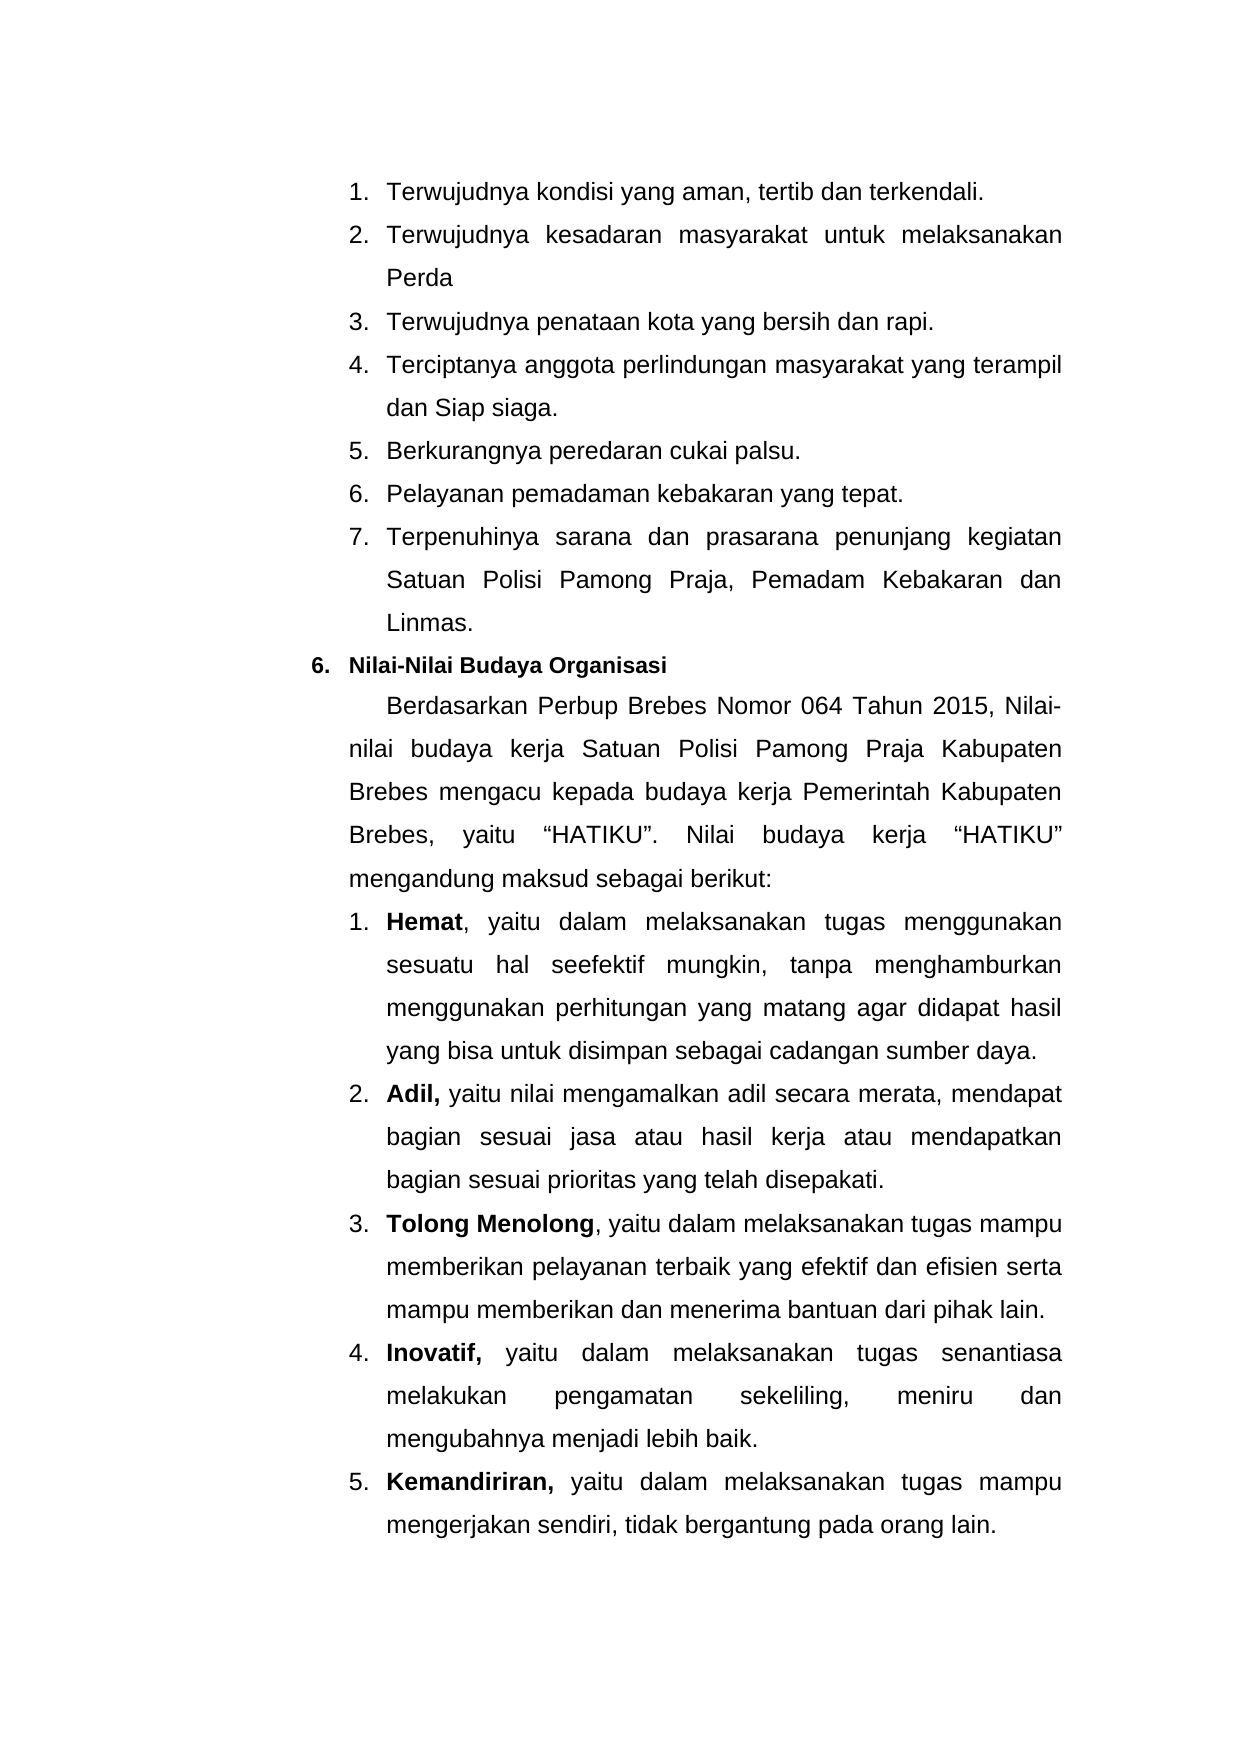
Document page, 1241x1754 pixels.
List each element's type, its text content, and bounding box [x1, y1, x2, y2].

list Inovatif, yaitu dalam melaksanakan tugas senantiasa melakukan pengamatan sekeliling, meniru dan mengubahnya menjadi lebih baik. [349, 1338, 1063, 1453]
list Pelayanan pemadaman kebakaran yang tepat. [349, 479, 1063, 508]
list Terpenuhinya sarana dan prasarana penunjang kegiatan Satuan Polisi Pamong Praja, Pemadam Kebakaran dan Linmas. [349, 522, 1063, 637]
list Hemat, yaitu dalam melaksanakan tugas menggunakan sesuatu hal seefektif mungkin, tanpa menghamburkan menggunakan perhitungan yang matang agar didapat hasil yang bisa untuk disimpan sebagai cadangan sumber daya. [349, 907, 1063, 1065]
list Kemandiriran, yaitu dalam melaksanakan tugas mampu mengerjakan sendiri, tidak bergantung pada orang lain. [349, 1467, 1063, 1539]
list Terwujudnya kesadaran masyarakat untuk melaksanakan Perda [349, 220, 1063, 292]
list Berkurangnya peredaran cukai palsu. [349, 436, 1063, 465]
list Terwujudnya penataan kota yang bersih dan rapi. [349, 307, 1063, 335]
text Berdasarkan Perbup Brebes Nomor 064 Tahun 2015, Nilai-nilai budaya kerja Satuan Polisi Pamong Praja Kabupaten Brebes mengacu kepada budaya kerja Pemerintah Kabupaten Brebes, yaitu “HATIKU”. Nilai budaya kerja “HATIKU” mengandung maksud sebagai berikut: [349, 691, 1063, 892]
list Adil, yaitu nilai mengamalkan adil secara merata, mendapat bagian sesuai jasa atau hasil kerja atau mendapatkan bagian sesuai prioritas yang telah disepakati. [349, 1079, 1063, 1194]
list Tolong Menolong, yaitu dalam melaksanakan tugas mampu memberikan pelayanan terbaik yang efektif dan efisien serta mampu memberikan dan menerima bantuan dari pihak lain. [349, 1208, 1063, 1323]
list Terciptanya anggota perlindungan masyarakat yang terampil dan Siap siaga. [349, 350, 1063, 422]
subtitle Nilai-Nilai Budaya Organisasi [311, 652, 1063, 678]
list Terwujudnya kondisi yang aman, tertib dan terkendali. [349, 177, 1063, 206]
